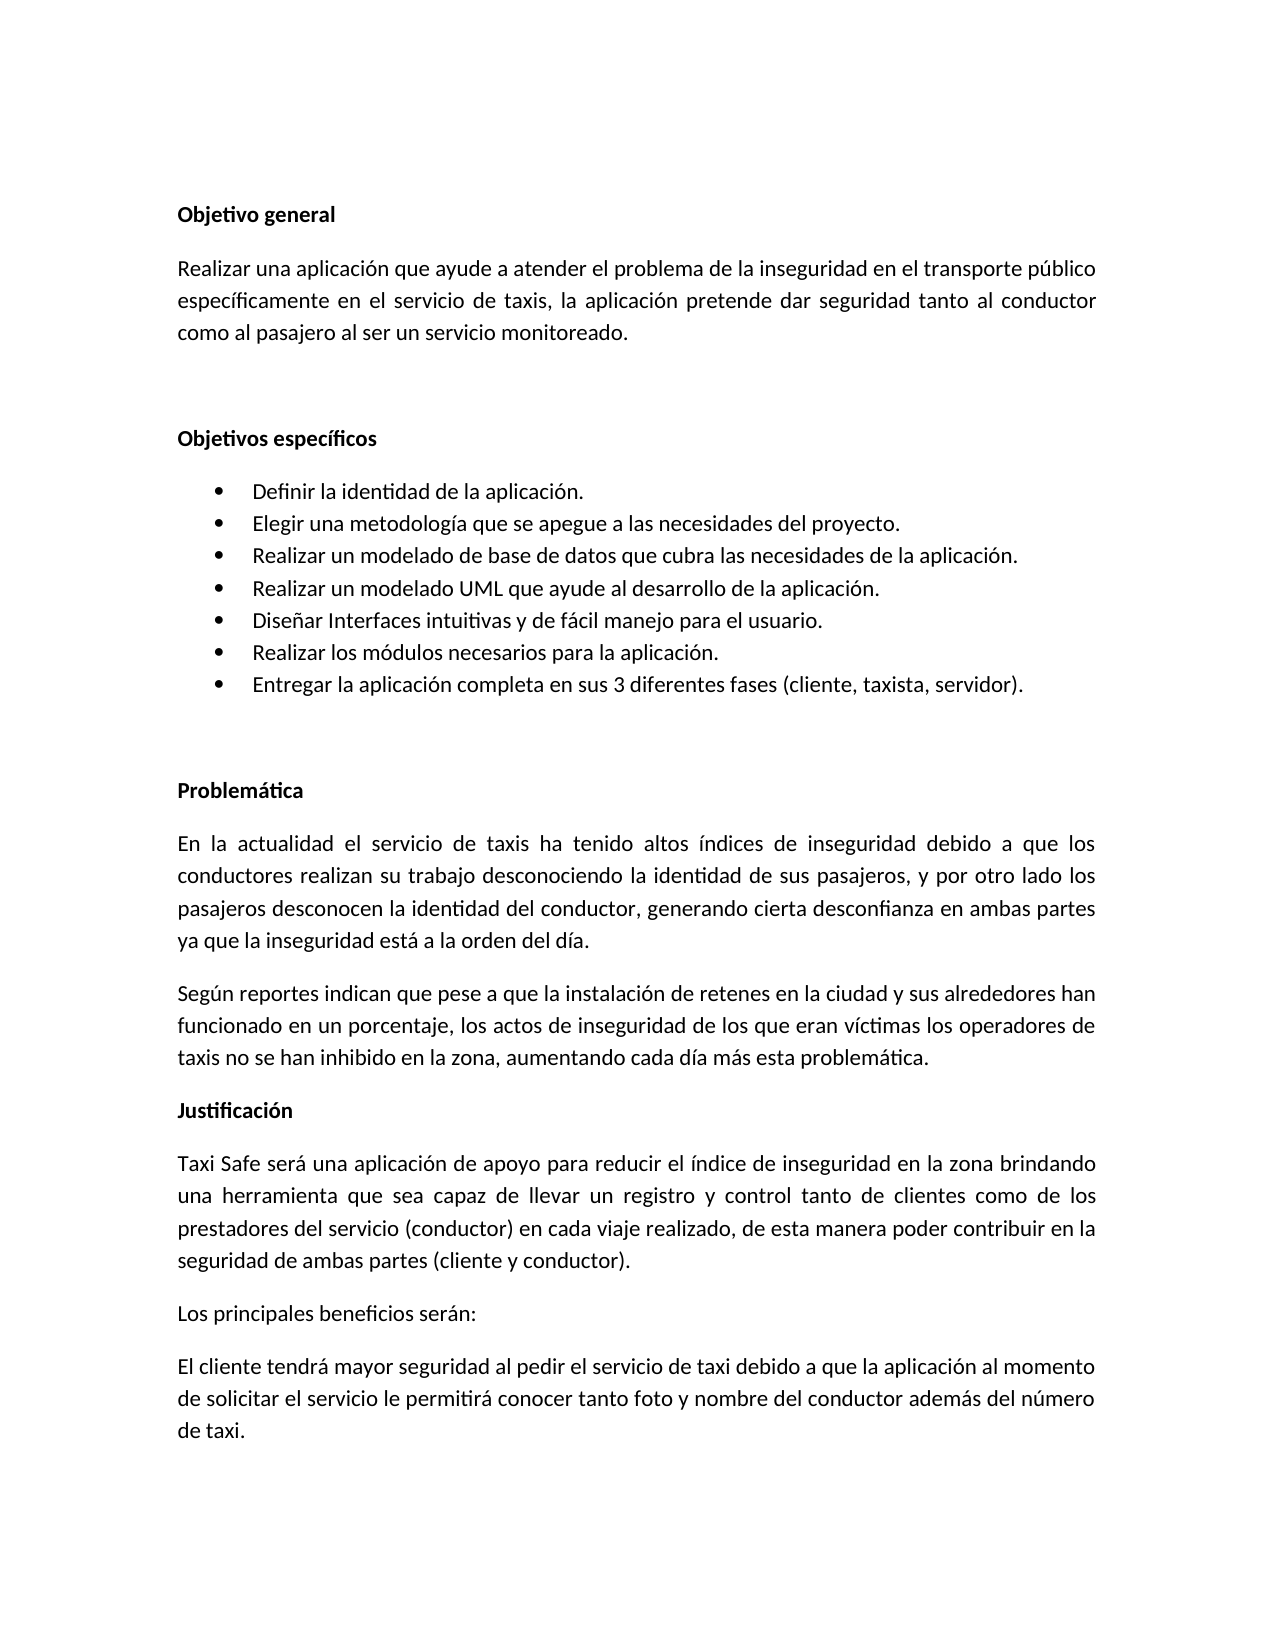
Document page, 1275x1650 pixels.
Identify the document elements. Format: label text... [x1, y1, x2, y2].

text Objetivo general [177, 201, 1098, 229]
list Definir la identidad de la aplicación. [215, 477, 1098, 505]
text Problemática [177, 776, 1098, 804]
text Justificación [177, 1096, 1098, 1124]
text Taxi Safe será una aplicación de apoyo para reducir el índice de inseguridad en la zona brindando una herramienta que sea capaz de llevar un registro y control tanto de clientes como de los prestadores del servicio (conductor) en cada viaje realizado, de esta manera poder contribuir en la seguridad de ambas partes (cliente y conductor). [177, 1149, 1098, 1274]
list Diseñar Interfaces intuitivas y de fácil manejo para el usuario. [215, 606, 1098, 634]
list Realizar un modelado de base de datos que cubra las necesidades de la aplicación. [215, 541, 1098, 569]
text Realizar una aplicación que ayude a atender el problema de la inseguridad en el transporte público específicamente en el servicio de taxis, la aplicación pretende dar seguridad tanto al conductor como al pasajero al ser un servicio monitoreado. [177, 254, 1098, 346]
text Según reportes indican que pese a que la instalación de retenes en la ciudad y sus alrededores han funcionado en un porcentaje, los actos de inseguridad de los que eran víctimas los operadores de taxis no se han inhibido en la zona, aumentando cada día más esta problemática. [177, 979, 1098, 1071]
text Objetivos específicos [177, 424, 1098, 452]
text El cliente tendrá mayor seguridad al pedir el servicio de taxi debido a que la aplicación al momento de solicitar el servicio le permitirá conocer tanto foto y nombre del conductor además del número de taxi. [177, 1352, 1098, 1444]
list Entregar la aplicación completa en sus 3 diferentes fases (cliente, taxista, servidor). [215, 670, 1098, 698]
list Elegir una metodología que se apegue a las necesidades del proyecto. [215, 509, 1098, 537]
text Los principales beneficios serán: [177, 1299, 1098, 1327]
text En la actualidad el servicio de taxis ha tenido altos índices de inseguridad debido a que los conductores realizan su trabajo desconociendo la identidad de sus pasajeros, y por otro lado los pasajeros desconocen la identidad del conductor, generando cierta desconfianza en ambas partes ya que la inseguridad está a la orden del día. [177, 829, 1098, 954]
list Realizar un modelado UML que ayude al desarrollo de la aplicación. [215, 574, 1098, 602]
list Realizar los módulos necesarios para la aplicación. [215, 638, 1098, 666]
